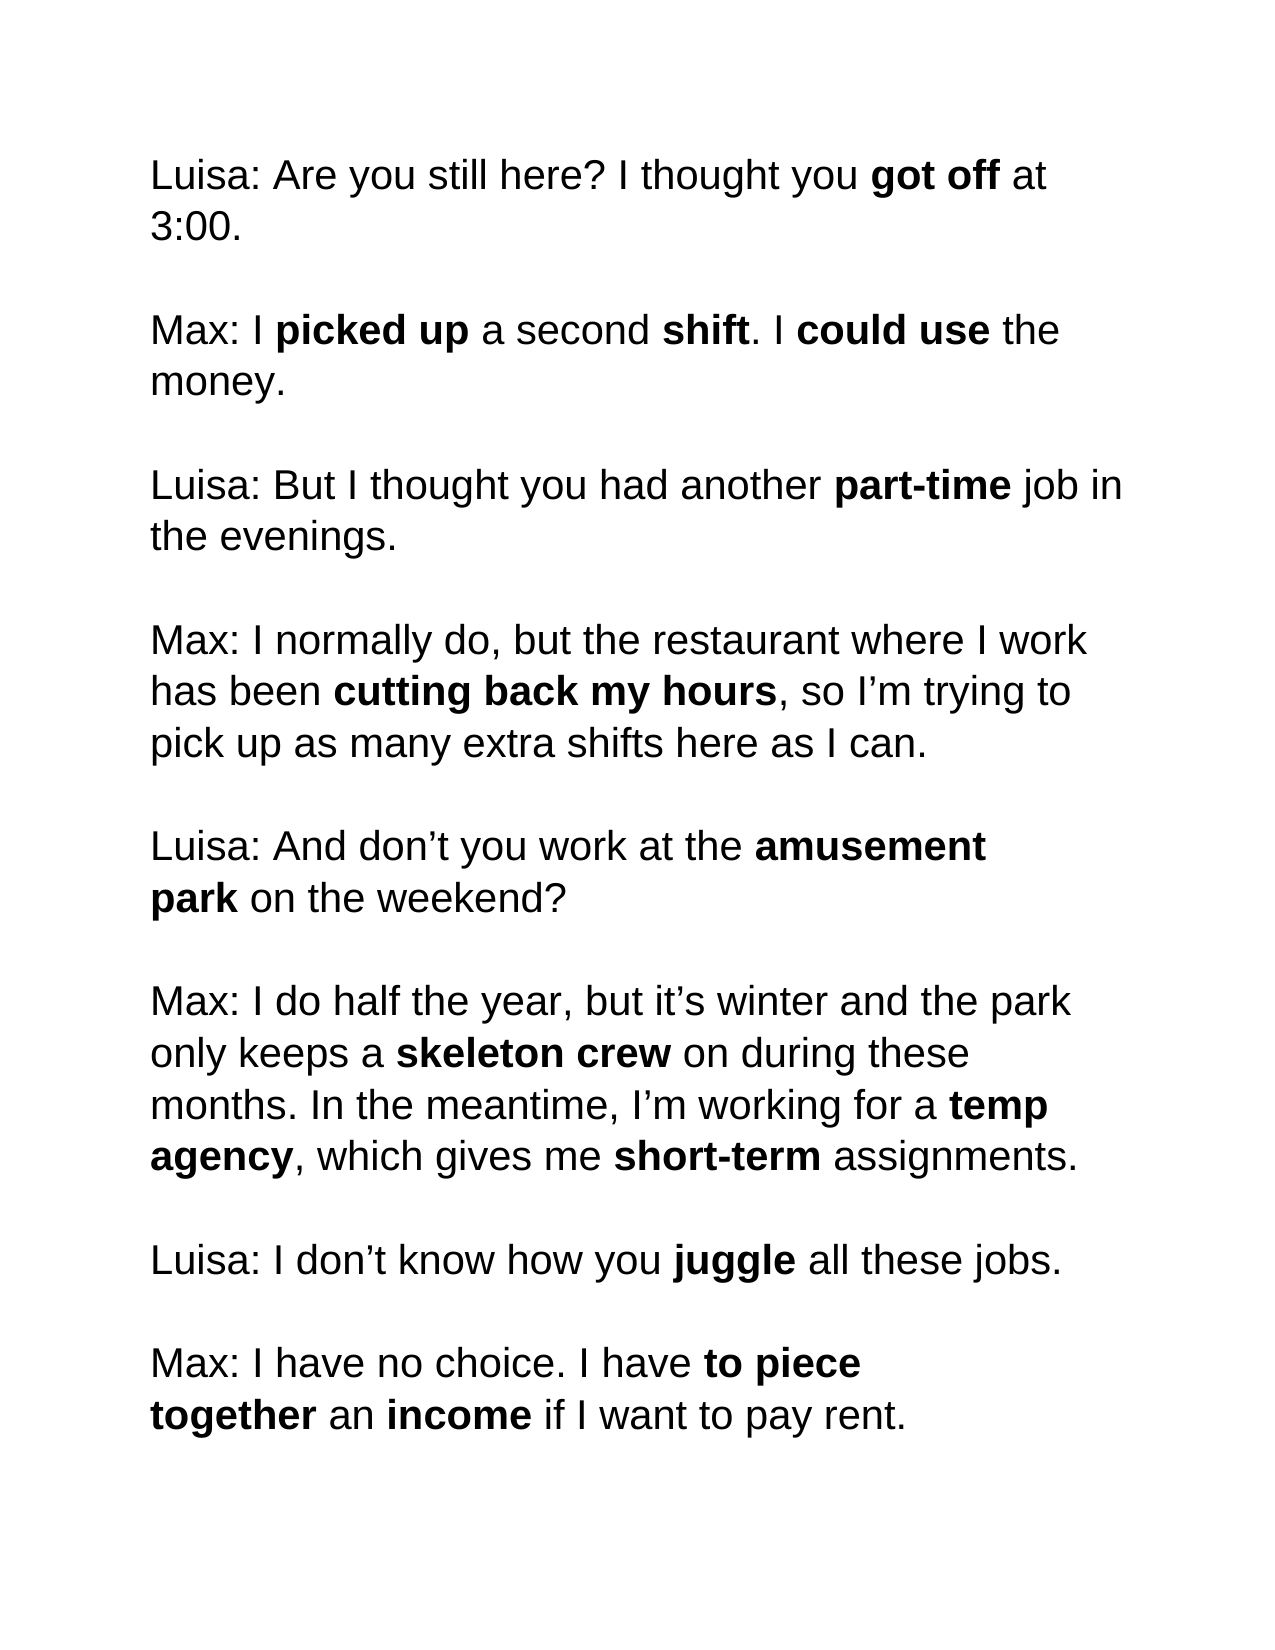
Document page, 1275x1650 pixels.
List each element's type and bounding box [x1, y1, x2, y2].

text [150, 150, 1125, 1489]
